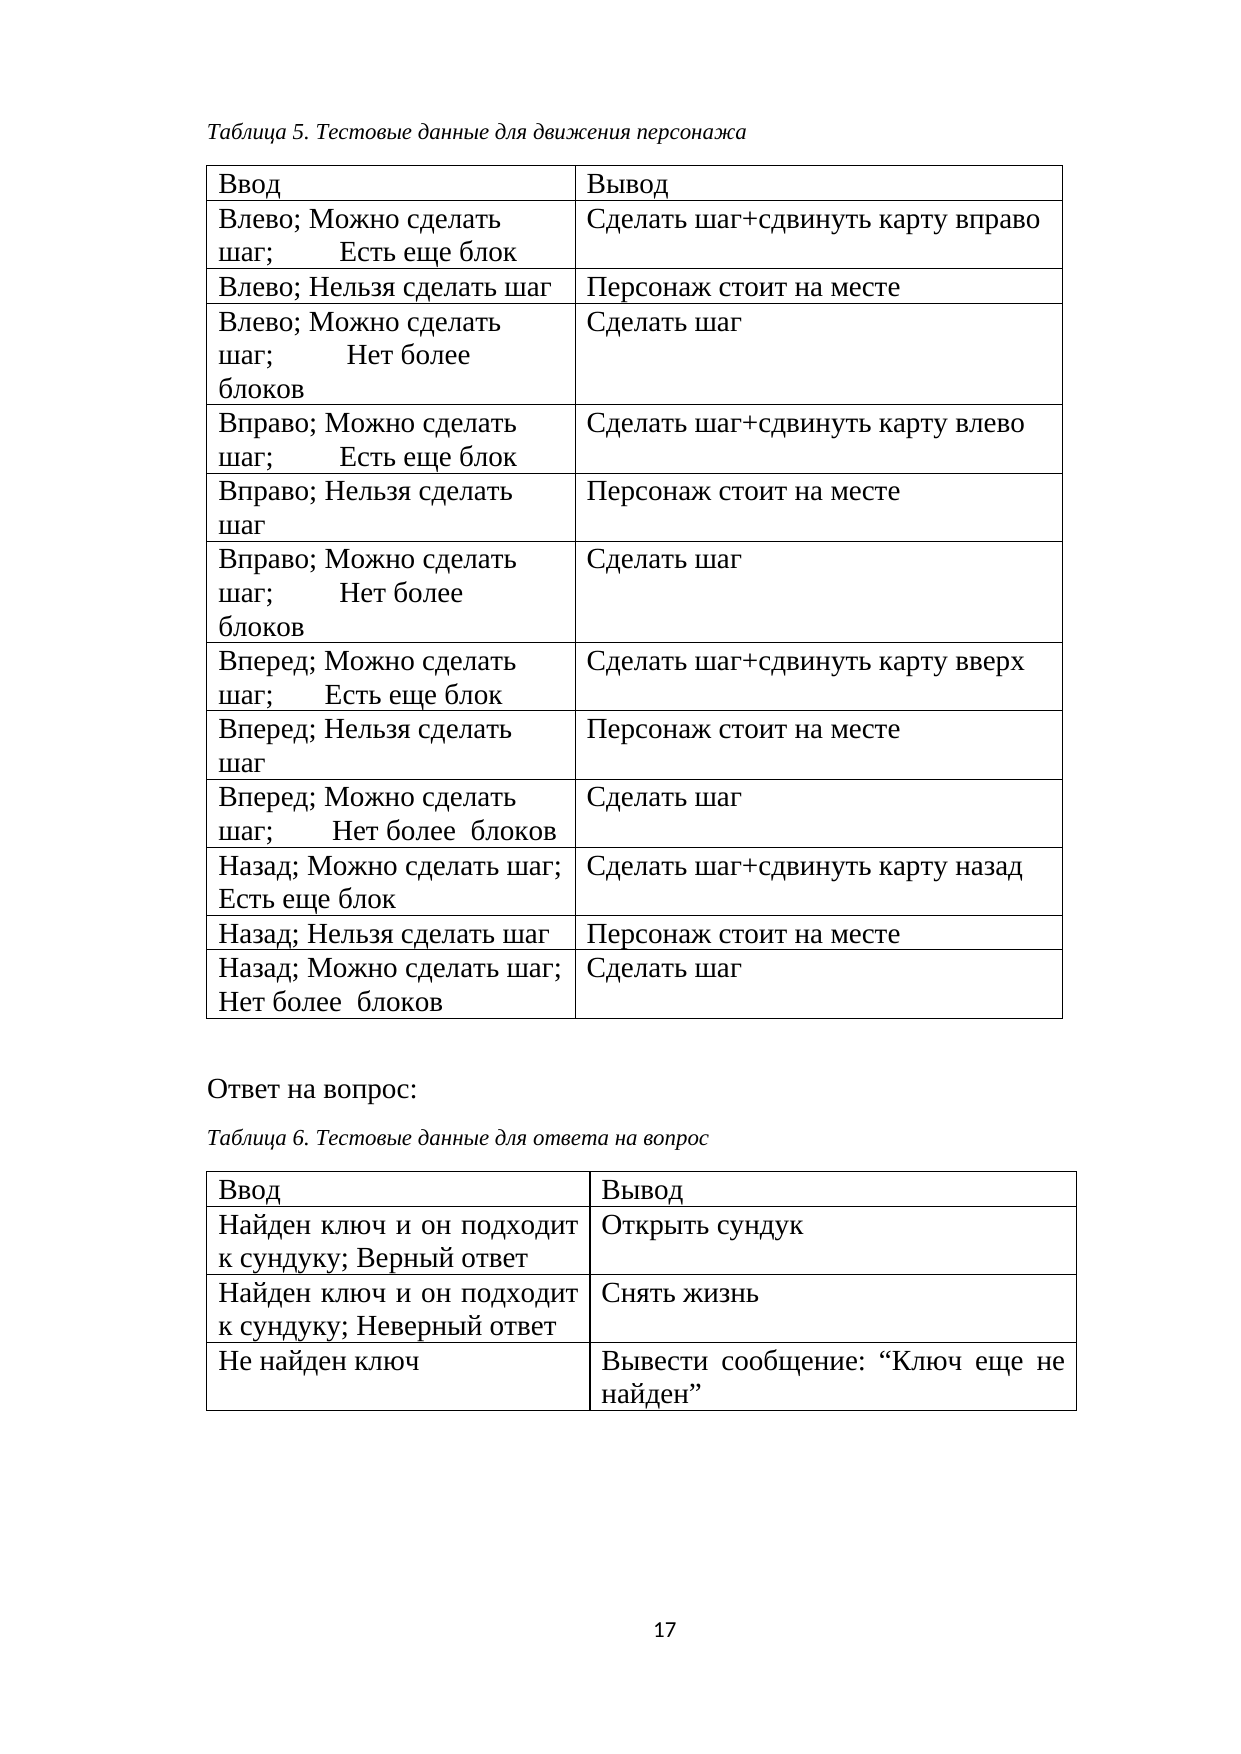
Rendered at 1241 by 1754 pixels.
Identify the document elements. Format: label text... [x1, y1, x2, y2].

table_cell Найден ключ и он подходит к сундуку; Неверный ответ [207, 1275, 589, 1342]
table_cell Назад; Можно сделать шаг; Есть еще блок [207, 848, 575, 915]
table_cell Сделать шаг+сдвинуть карту назад [576, 848, 1062, 915]
table_cell Сделать шаг [576, 542, 1062, 642]
table_cell Вперед; Можно сделать шаг; Нет более блоков [207, 780, 575, 847]
table_cell Сделать шаг+сдвинуть карту вправо [576, 201, 1062, 268]
table_cell Найден ключ и он подходит к сундуку; Верный ответ [207, 1207, 589, 1274]
table_cell Сделать шаг [576, 950, 1062, 1017]
table_cell Влево; Можно сделать шаг; Есть еще блок [207, 201, 575, 268]
table_cell Сделать шаг [576, 304, 1062, 404]
table_cell Открыть сундук [591, 1207, 1076, 1274]
table_cell Влево; Можно сделать шаг; Нет более блоков [207, 304, 575, 404]
table_cell Вправо; Можно сделать шаг; Нет более блоков [207, 542, 575, 642]
table_cell Не найден ключ [207, 1343, 589, 1410]
table_cell Назад; Нельзя сделать шаг [207, 916, 575, 949]
table_cell Вывести сообщение: “Ключ еще не найден” [591, 1343, 1076, 1410]
table_cell Вправо; Нельзя сделать шаг [207, 474, 575, 541]
table_cell Снять жизнь [591, 1275, 1076, 1342]
table_cell Влево; Нельзя сделать шаг [207, 269, 575, 303]
table_cell Вперед; Нельзя сделать шаг [207, 711, 575, 778]
table_header Ввод [207, 166, 575, 200]
table_cell Сделать шаг+сдвинуть карту вверх [576, 643, 1062, 710]
table_cell Сделать шаг [576, 780, 1062, 847]
table_cell Вправо; Можно сделать шаг; Есть еще блок [207, 405, 575, 472]
table_cell Персонаж стоит на месте [576, 474, 1062, 541]
text Таблица 6. Тестовые данные для ответа на вопрос [133, 1124, 1196, 1150]
text Таблица 5. Тестовые данные для движения персонажа [133, 118, 1196, 144]
table_cell Сделать шаг+сдвинуть карту влево [576, 405, 1062, 472]
table_cell Персонаж стоит на месте [576, 269, 1062, 303]
table_header Вывод [591, 1172, 1076, 1206]
table_cell Персонаж стоит на месте [576, 916, 1062, 949]
table_cell Персонаж стоит на месте [576, 711, 1062, 778]
table_header Вывод [576, 166, 1062, 200]
table_cell Назад; Можно сделать шаг; Нет более блоков [207, 950, 575, 1017]
text Ответ на вопрос: [133, 1071, 1196, 1105]
table_header Ввод [207, 1172, 589, 1206]
table_cell Вперед; Можно сделать шаг; Есть еще блок [207, 643, 575, 710]
